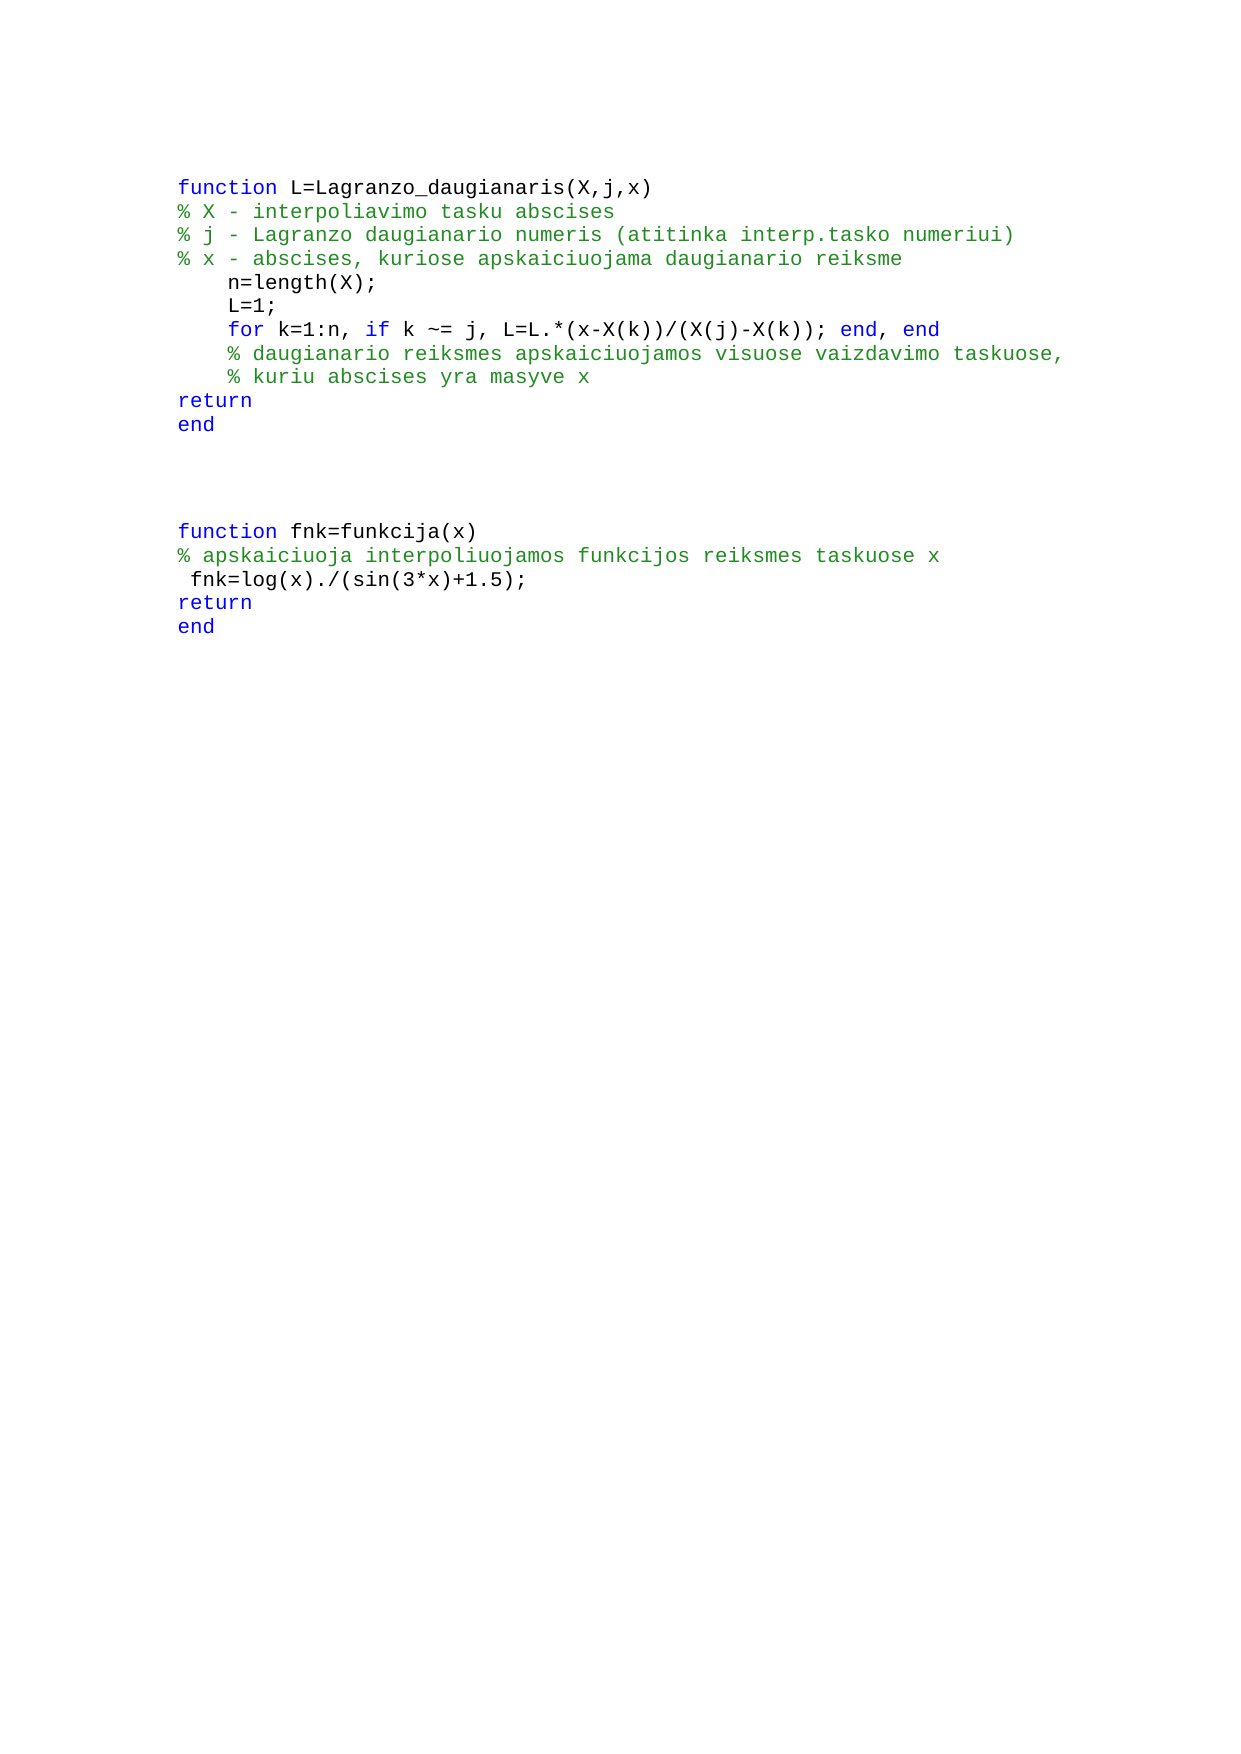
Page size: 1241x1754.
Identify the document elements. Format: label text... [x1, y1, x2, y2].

text function fnk=funkcija(x) [177, 521, 1181, 545]
text n=length(X); [177, 272, 1181, 295]
text for k=1:n, if k ~= j, L=L.*(x-X(k))/(X(j)-X(k)); end, end [177, 319, 1181, 343]
text return [177, 390, 1181, 414]
text % j - Lagranzo daugianario numeris (atitinka interp.tasko numeriui) [177, 224, 1181, 248]
text function L=Lagranzo_daugianaris(X,j,x) [177, 177, 1181, 201]
text % apskaiciuoja interpoliuojamos funkcijos reiksmes taskuose x [177, 545, 1181, 569]
text return [177, 592, 1181, 616]
text fnk=log(x)./(sin(3*x)+1.5); [177, 569, 1181, 592]
text end [177, 616, 1181, 639]
text % X - interpoliavimo tasku abscises [177, 201, 1181, 224]
text % x - abscises, kuriose apskaiciuojama daugianario reiksme [177, 248, 1181, 272]
text L=1; [177, 295, 1181, 319]
text % daugianario reiksmes apskaiciuojamos visuose vaizdavimo taskuose, [177, 343, 1181, 366]
text % kuriu abscises yra masyve x [177, 366, 1181, 390]
text end [177, 414, 1181, 437]
